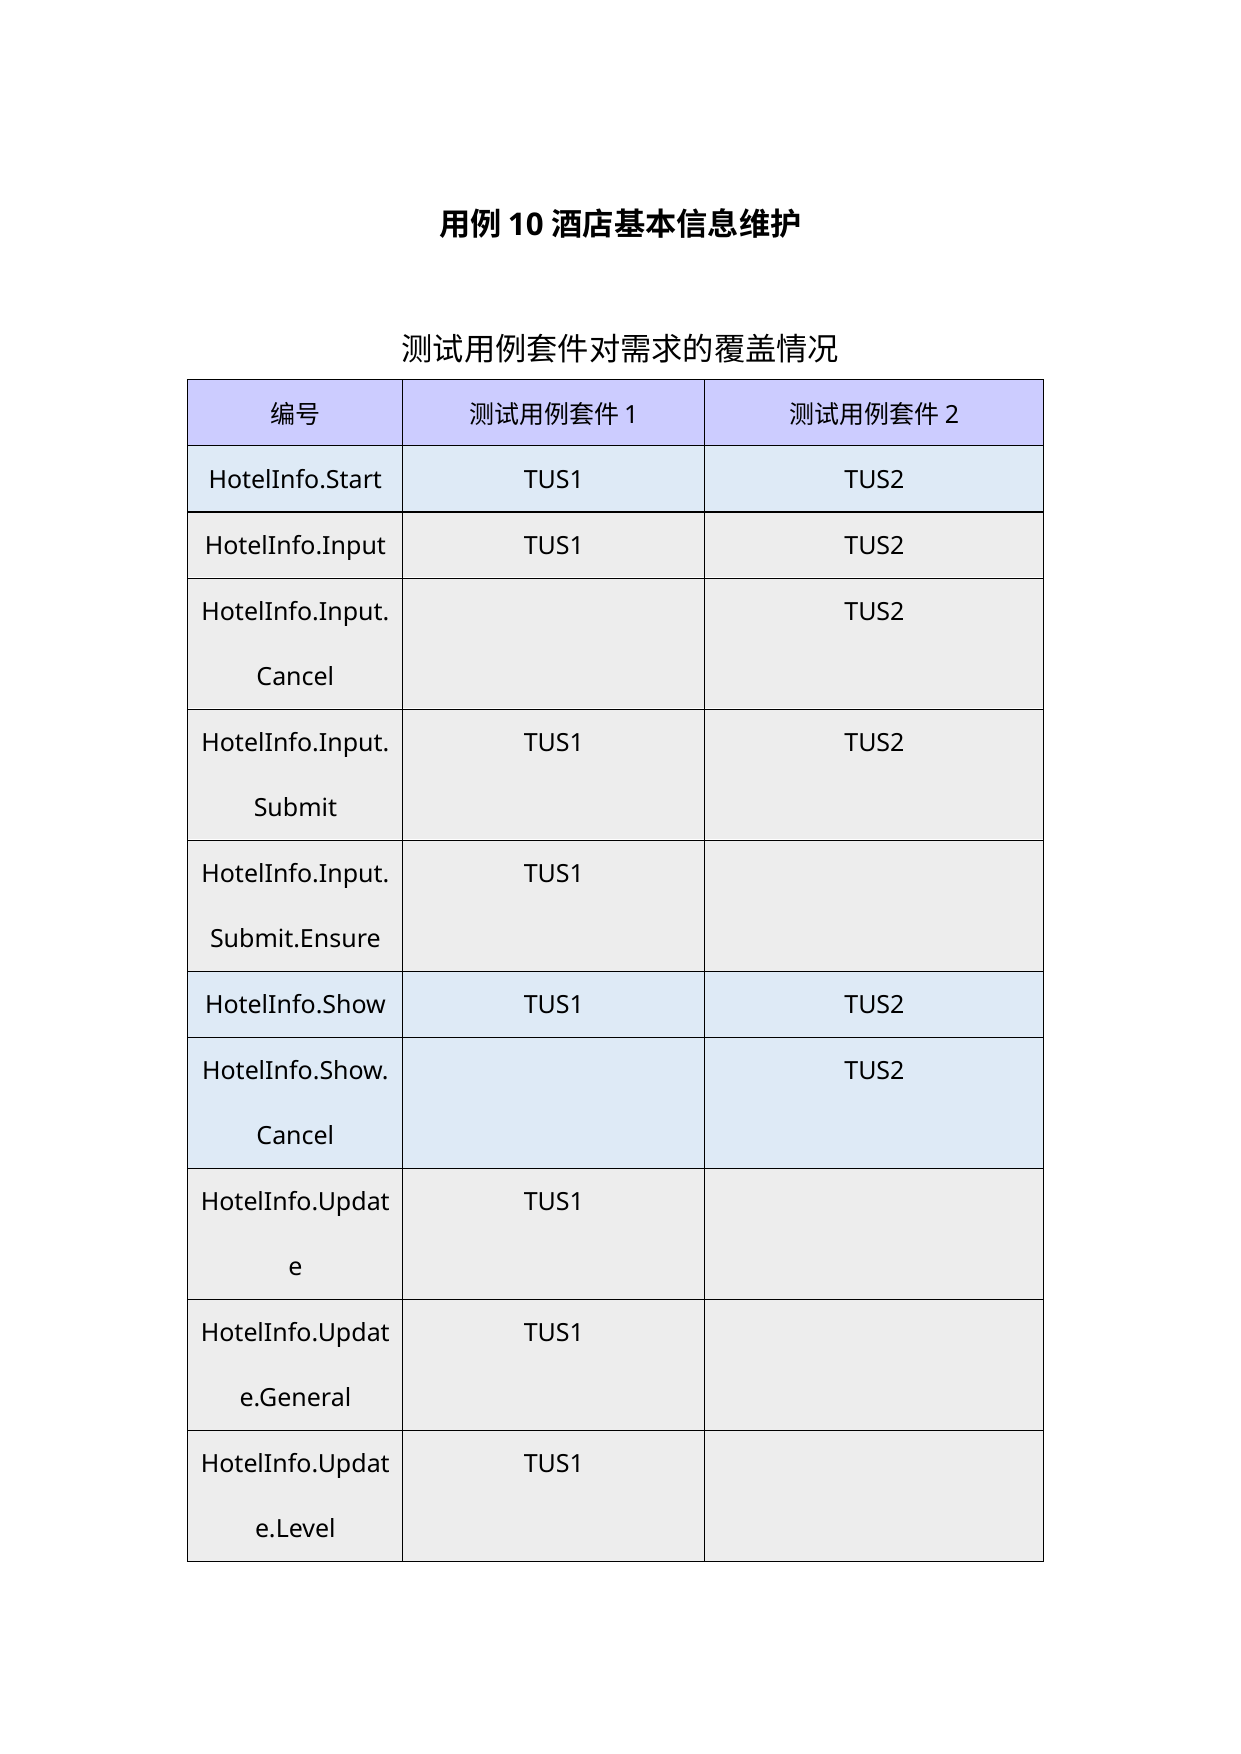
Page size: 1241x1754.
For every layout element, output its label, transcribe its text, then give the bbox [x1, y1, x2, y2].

table_cell TUS2 [705, 1038, 1043, 1168]
subtitle 用例10 酒店基本信息维护 [187, 189, 1053, 254]
table_cell TUS1 [403, 1431, 704, 1561]
table_header 测试用例套件1 [403, 380, 704, 445]
table_header 编号 [188, 380, 402, 445]
table_cell HotelInfo.Show [188, 972, 402, 1037]
table_cell TUS1 [403, 972, 704, 1037]
table_header 测试用例套件2 [705, 380, 1043, 445]
table_cell HotelInfo.Update [188, 1169, 402, 1299]
table_cell [705, 841, 1043, 971]
table_cell [705, 1300, 1043, 1430]
table_cell TUS1 [403, 513, 704, 577]
table_cell HotelInfo.Input.Cancel [188, 579, 402, 708]
table_cell HotelInfo.Input.Submit [188, 710, 402, 839]
text 测试用例套件对需求的覆盖情况 [187, 314, 1053, 379]
table_cell TUS2 [705, 446, 1043, 511]
table_cell HotelInfo.Input.Submit.Ensure [188, 841, 402, 971]
table_cell HotelInfo.Start [188, 446, 402, 511]
table_cell HotelInfo.Show.Cancel [188, 1038, 402, 1168]
table_cell TUS2 [705, 579, 1043, 708]
table_cell TUS1 [403, 446, 704, 511]
table_cell TUS2 [705, 513, 1043, 577]
table_cell HotelInfo.Update.Level [188, 1431, 402, 1561]
table_cell TUS1 [403, 841, 704, 971]
table_cell HotelInfo.Input [188, 513, 402, 577]
table_cell [705, 1431, 1043, 1561]
table_cell TUS1 [403, 1169, 704, 1299]
table_cell TUS2 [705, 972, 1043, 1037]
table_cell [403, 579, 704, 708]
table_cell TUS1 [403, 1300, 704, 1430]
table_cell HotelInfo.Update.General [188, 1300, 402, 1430]
table_cell TUS1 [403, 710, 704, 839]
table_cell [705, 1169, 1043, 1299]
table_cell TUS2 [705, 710, 1043, 839]
table_cell [403, 1038, 704, 1168]
